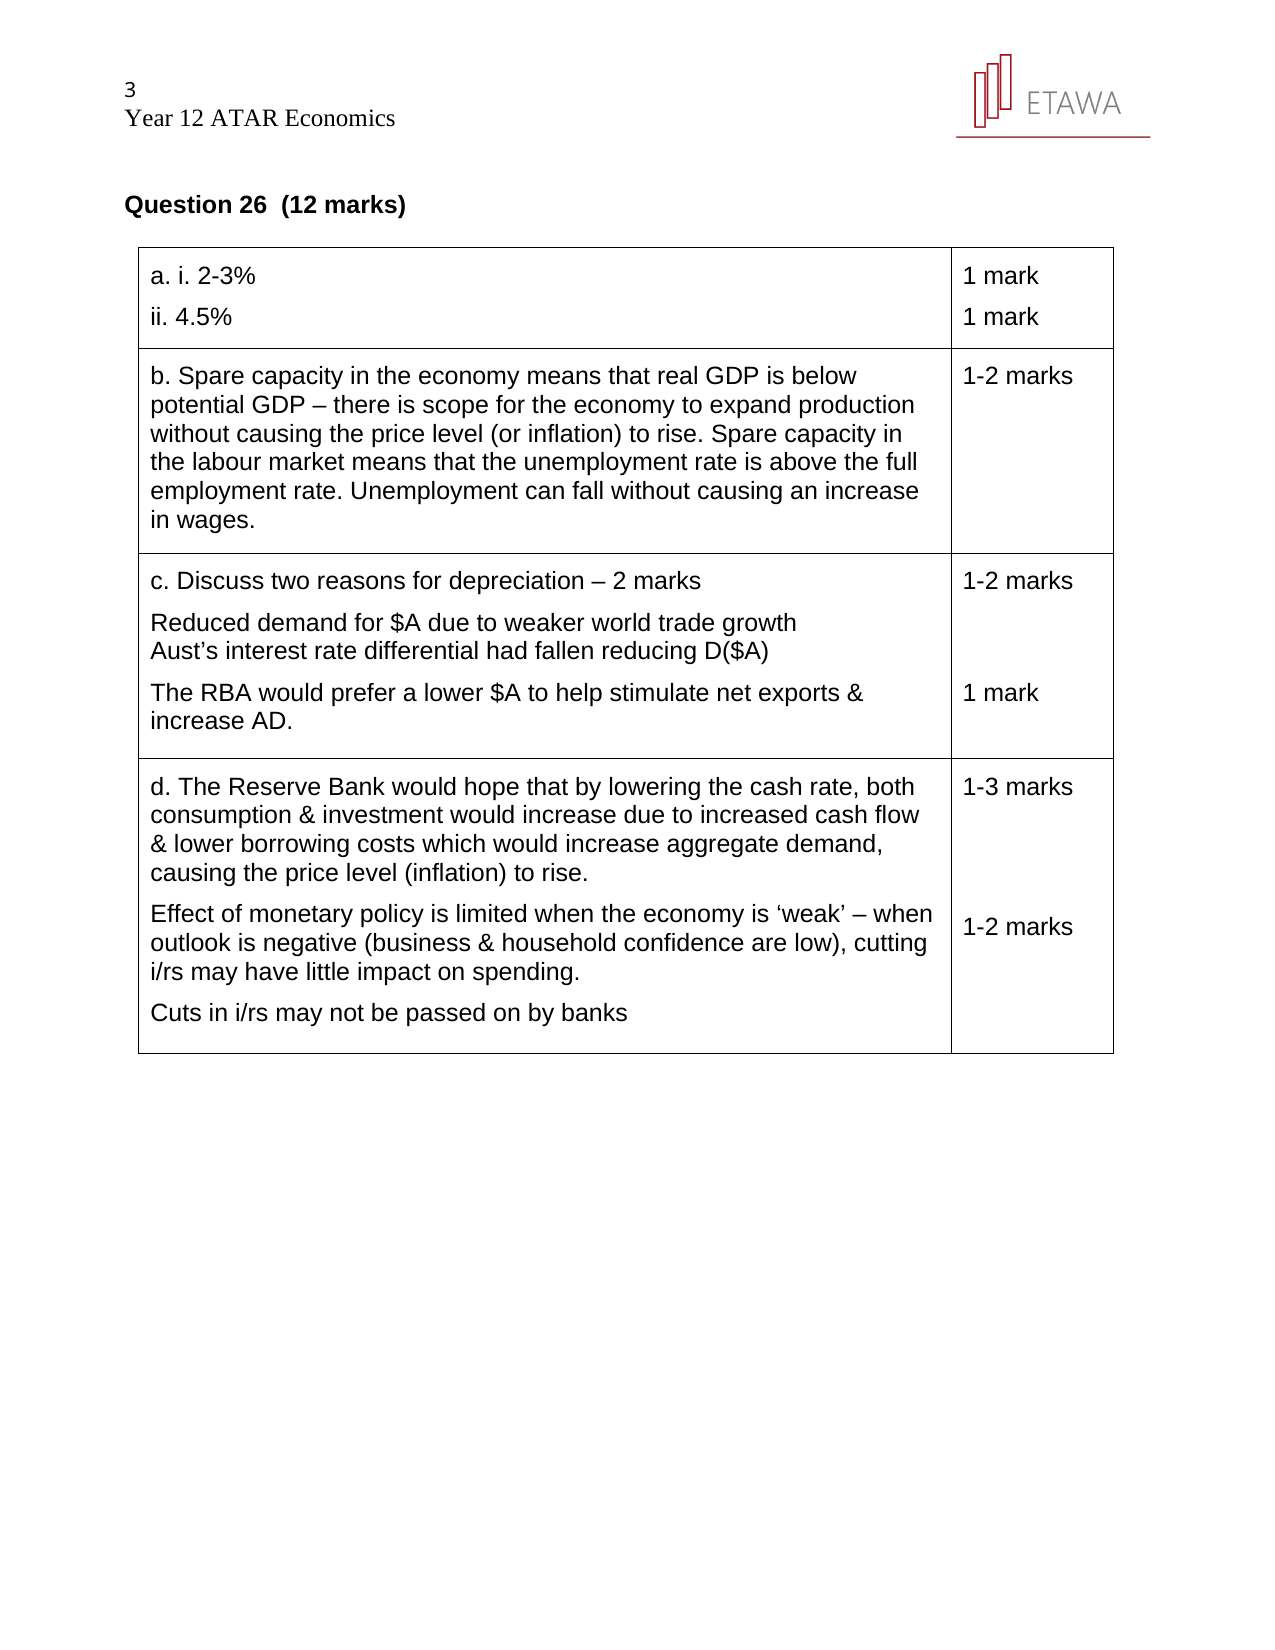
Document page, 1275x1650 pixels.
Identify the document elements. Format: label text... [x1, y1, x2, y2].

table_cell 1-3 marks 1-2 marks [952, 759, 1113, 1053]
table_header a. i. 2-3% ii. 4.5% [139, 248, 951, 348]
picture [956, 54, 1151, 139]
table_cell c. Discuss two reasons for depreciation – 2 marks Reduced demand for $A due to weaker world trade growth Aust’s interest rate differential had fallen reducing D($A) The RBA would prefer a lower $A to help stimulate net exports & increase AD. [139, 554, 951, 758]
text Question 26 (12 marks) [124, 190, 1151, 218]
table_header 1 mark 1 mark [952, 248, 1113, 348]
table_cell 1-2 marks [952, 349, 1113, 553]
table_cell 1-2 marks 1 mark [952, 554, 1113, 758]
table_cell b. Spare capacity in the economy means that real GDP is below potential GDP – there is scope for the economy to expand production without causing the price level (or inflation) to rise. Spare capacity in the labour market means that the unemployment rate is above the full employment rate. Unemployment can fall without causing an increase in wages. [139, 349, 951, 553]
table_cell d. The Reserve Bank would hope that by lowering the cash rate, both consumption & investment would increase due to increased cash flow & lower borrowing costs which would increase aggregate demand, causing the price level (inflation) to rise. Effect of monetary policy is limited when the economy is ‘weak’ – when outlook is negative (business & household confidence are low), cutting i/rs may have little impact on spending. Cuts in i/rs may not be passed on by banks [139, 759, 951, 1053]
